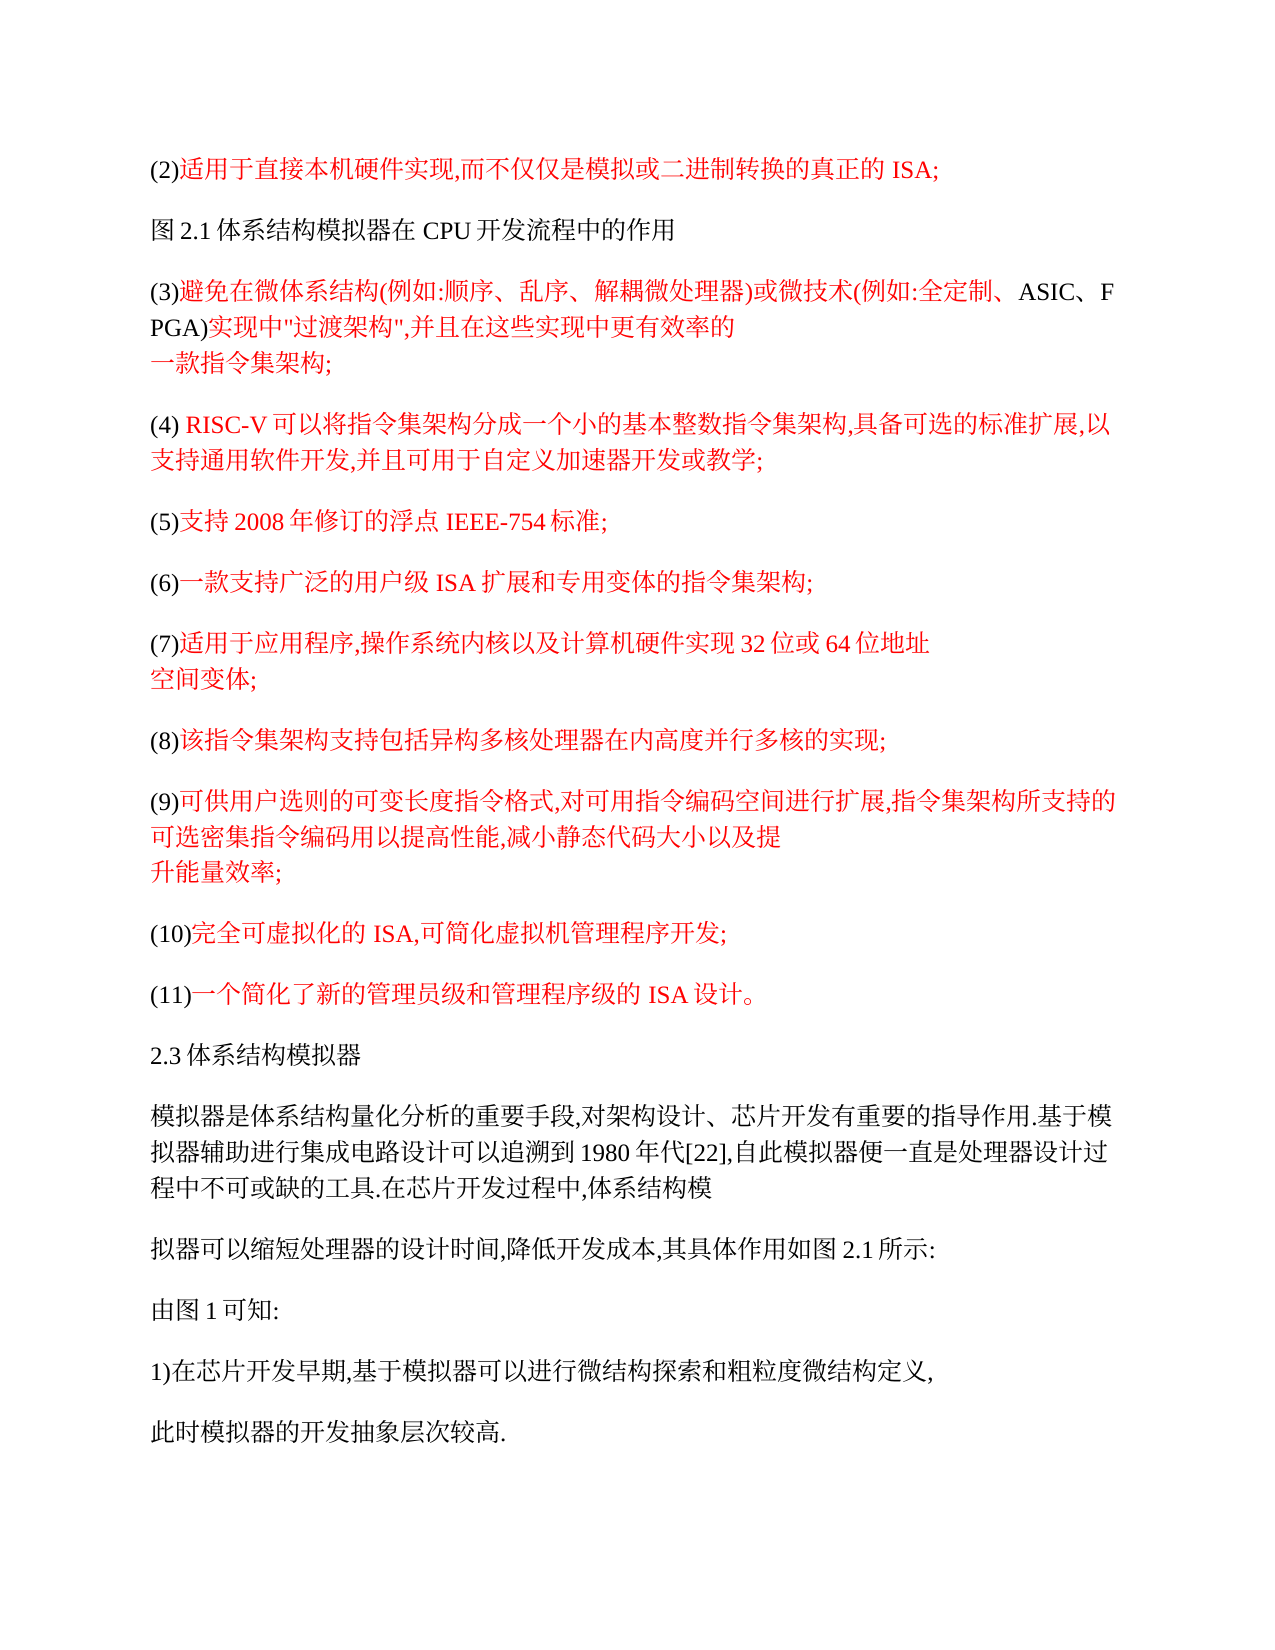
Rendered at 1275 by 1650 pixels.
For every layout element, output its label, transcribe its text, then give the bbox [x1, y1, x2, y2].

text (11)一个简化了新的管理员级和管理程序级的 ISA设计。 [150, 975, 1125, 1011]
text (7)适用于应用程序,操作系统内核以及计算机硬件实现32位或64位地址 空间变体; [150, 623, 1125, 695]
text (4) RISC-V可以将指令集架构分成一个小的基本整数指令集架构,具备可选的标准扩展,以支持通用软件开发,并且可用于自定义加速器开发或教学; [150, 405, 1125, 477]
text (9)可供用户选则的可变长度指令格式,对可用指令编码空间进行扩展,指令集架构所支持的可选密集指令编码用以提高性能,减小静态代码大小以及提 升能量效率; [150, 781, 1125, 889]
text 模拟器是体系结构量化分析的重要手段,对架构设计、芯片开发有重要的指导作用.基于模拟器辅助进行集成电路设计可以追溯到1980年代[22],自此模拟器便一直是处理器设计过程中不可或缺的工具.在芯片开发过程中,体系结构模 [150, 1097, 1125, 1205]
text (6)一款支持广泛的用户级 ISA扩展和专用变体的指令集架构; [150, 562, 1125, 598]
text 2.3体系结构模拟器 [150, 1036, 1125, 1072]
text 1)在芯片开发早期,基于模拟器可以进行微结构探索和粗粒度微结构定义, [150, 1352, 1125, 1387]
text 此时模拟器的开发抽象层次较高. [150, 1412, 1125, 1448]
text (2)适用于直接本机硬件实现,而不仅仅是模拟或二进制转换的真正的 ISA; [150, 150, 1125, 186]
text 拟器可以缩短处理器的设计时间,降低开发成本,其具体作用如图2.1所示: [150, 1230, 1125, 1266]
text (8)该指令集架构支持包括异构多核处理器在内高度并行多核的实现; [150, 720, 1125, 756]
text 由图1可知: [150, 1291, 1125, 1327]
text (3)避免在微体系结构(例如:顺序、乱序、解耦微处理器)或微技术(例如:全定制、ASIC、FPGA)实现中"过渡架构",并且在这些实现中更有效率的 一款指令集架构; [150, 272, 1125, 380]
text (5)支持2008年修订的浮点 IEEE-754标准; [150, 502, 1125, 537]
text 图2.1体系结构模拟器在 CPU开发流程中的作用 [150, 211, 1125, 247]
text (10)完全可虚拟化的 ISA,可简化虚拟机管理程序开发; [150, 914, 1125, 950]
